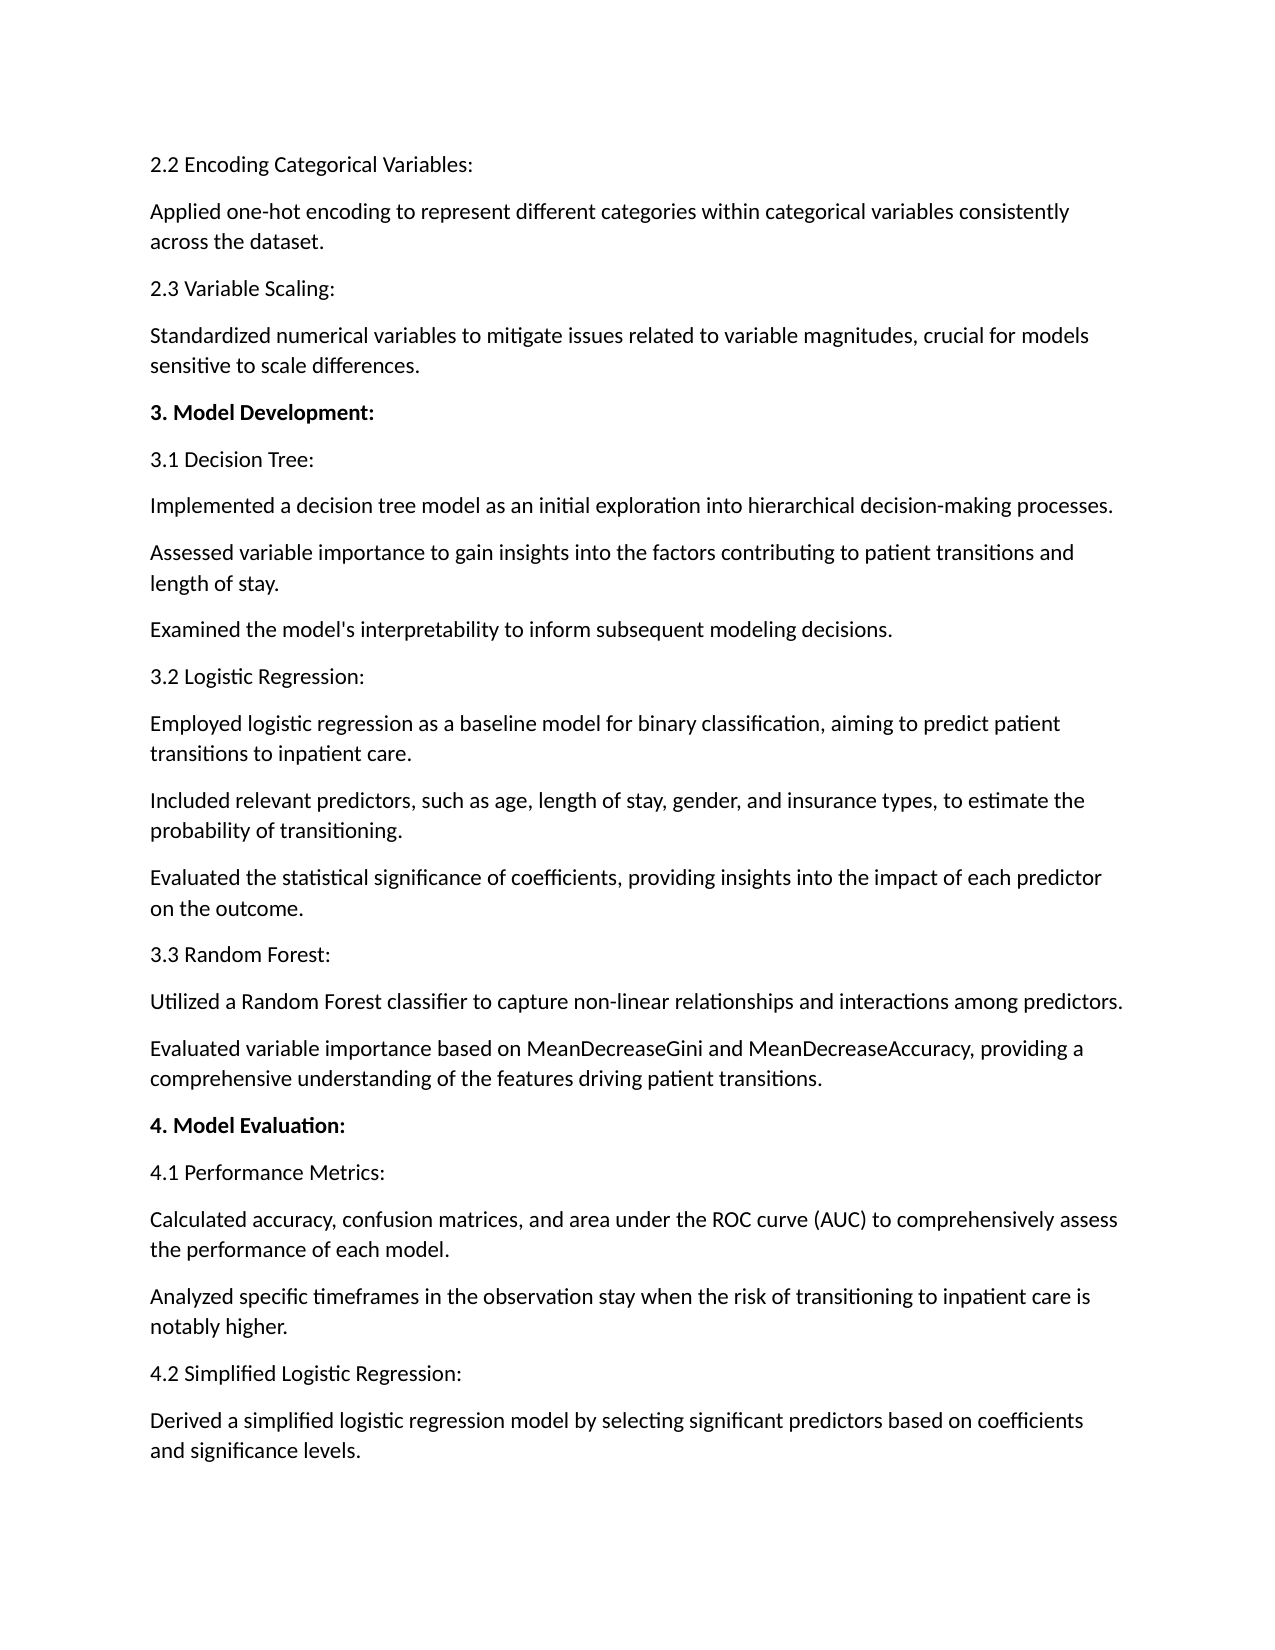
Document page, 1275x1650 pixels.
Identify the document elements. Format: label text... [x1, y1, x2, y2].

text Implemented a decision tree model as an initial exploration into hierarchical decision-making processes. [150, 492, 1125, 520]
text Analyzed specific timeframes in the observation stay when the risk of transitioning to inpatient care is notably higher. [150, 1282, 1125, 1341]
text Employed logistic regression as a baseline model for binary classification, aiming to predict patient transitions to inpatient care. [150, 709, 1125, 768]
text 3.1 Decision Tree: [150, 445, 1125, 473]
text 2.3 Variable Scaling: [150, 274, 1125, 302]
text Standardized numerical variables to mitigate issues related to variable magnitudes, crucial for models sensitive to scale differences. [150, 321, 1125, 379]
text 3.3 Random Forest: [150, 941, 1125, 969]
text Calculated accuracy, confusion matrices, and area under the ROC curve (AUC) to comprehensively assess the performance of each model. [150, 1205, 1125, 1263]
text 3.2 Logistic Regression: [150, 662, 1125, 691]
text 2.2 Encoding Categorical Variables: [150, 150, 1125, 178]
text Evaluated the statistical significance of coefficients, providing insights into the impact of each predictor on the outcome. [150, 863, 1125, 922]
text Applied one-hot encoding to represent different categories within categorical variables consistently across the dataset. [150, 197, 1125, 255]
text 4. Model Evaluation: [150, 1111, 1125, 1139]
text Utilized a Random Forest classifier to capture non-linear relationships and interactions among predictors. [150, 987, 1125, 1016]
text Included relevant predictors, such as age, length of stay, gender, and insurance types, to estimate the probability of transitioning. [150, 786, 1125, 845]
text 3. Model Development: [150, 398, 1125, 426]
text 4.1 Performance Metrics: [150, 1158, 1125, 1186]
text Examined the model's interpretability to inform subsequent modeling decisions. [150, 616, 1125, 644]
text 4.2 Simplified Logistic Regression: [150, 1359, 1125, 1387]
text Derived a simplified logistic regression model by selecting significant predictors based on coefficients and significance levels. [150, 1406, 1125, 1464]
text Evaluated variable importance based on MeanDecreaseGini and MeanDecreaseAccuracy, providing a comprehensive understanding of the features driving patient transitions. [150, 1034, 1125, 1093]
text Assessed variable importance to gain insights into the factors contributing to patient transitions and length of stay. [150, 538, 1125, 597]
